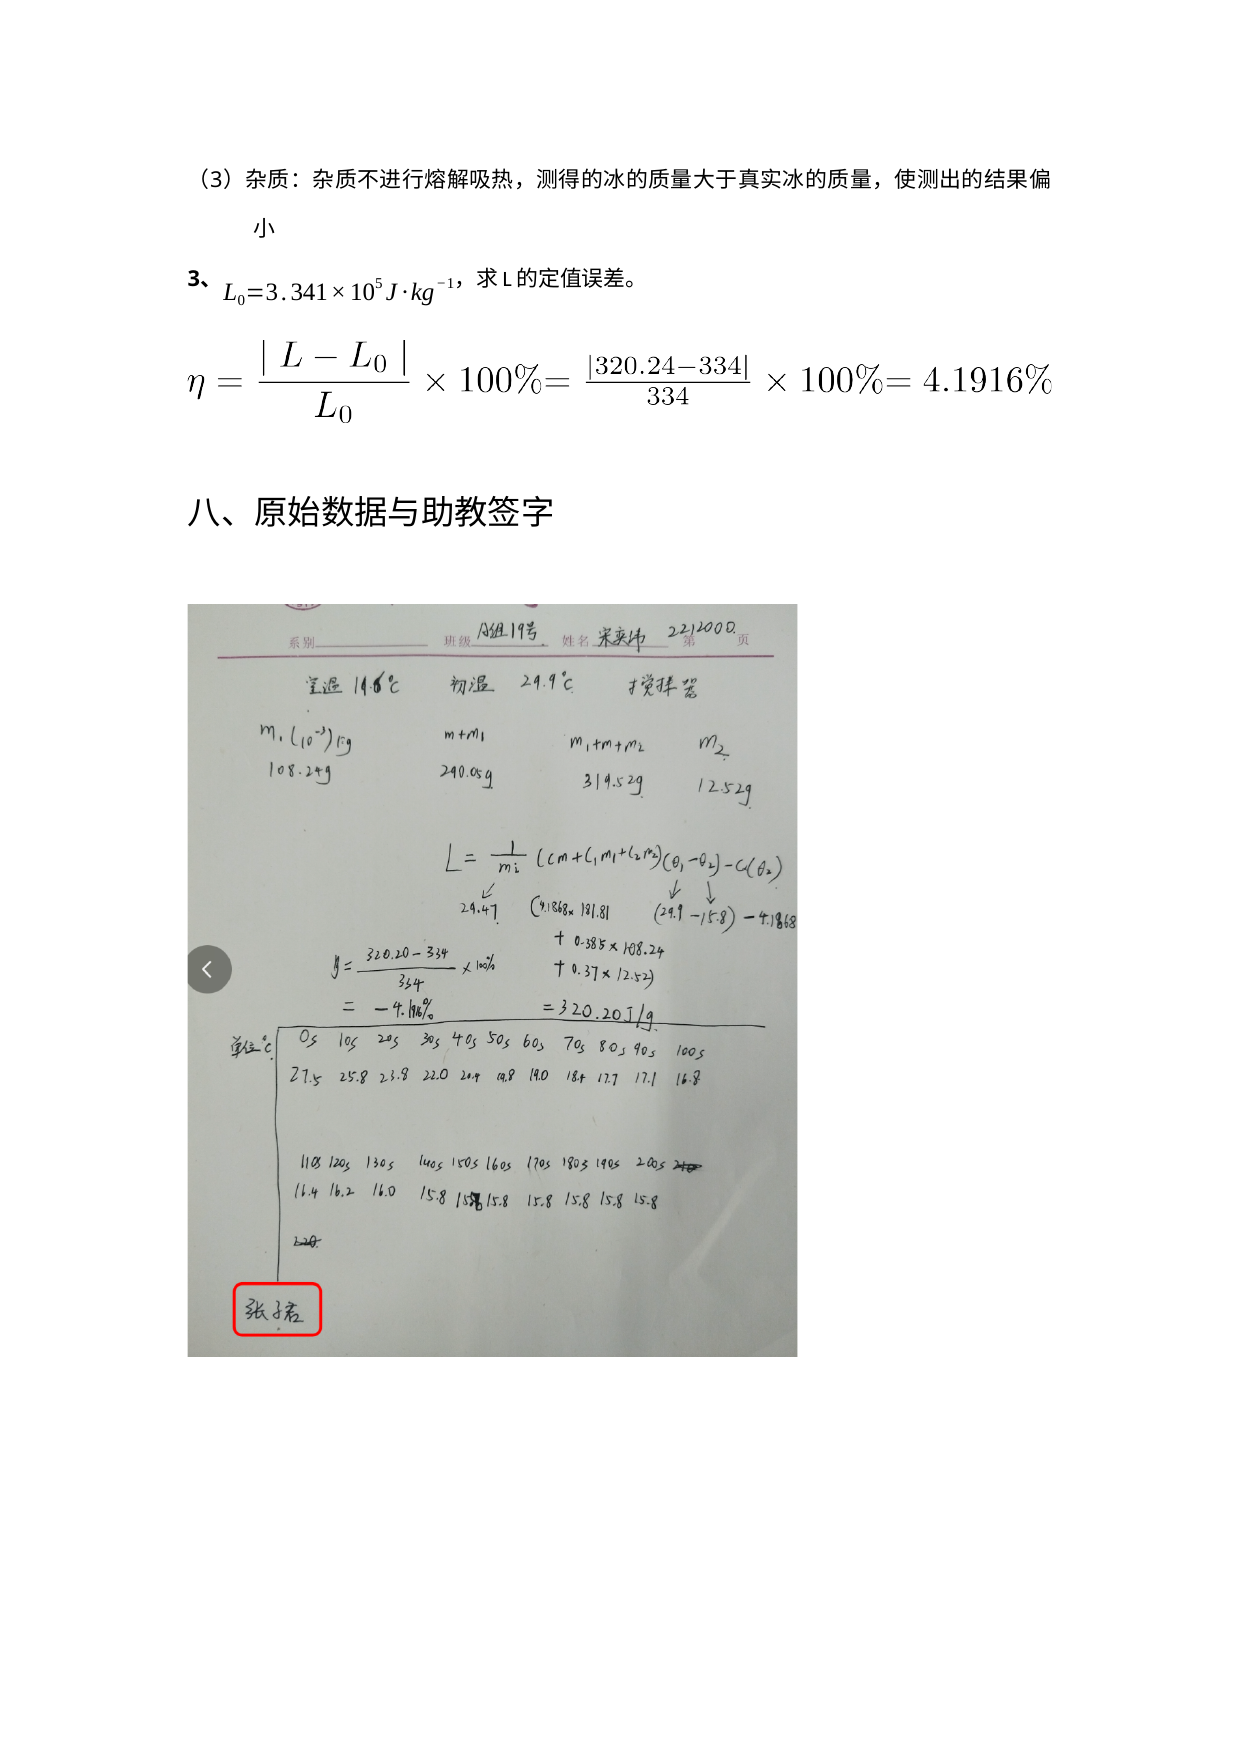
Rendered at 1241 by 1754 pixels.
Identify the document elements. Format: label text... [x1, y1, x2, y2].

subtitle 八、原始数据与助教签字 [187, 478, 1053, 543]
list （3）杂质：杂质不进行熔解吸热，测得的冰的质量大于真实冰的质量，使测出的结果偏小 [187, 162, 1053, 243]
picture [187, 604, 798, 1357]
picture [187, 340, 1052, 423]
list 3、，求L的定值误差。 [187, 259, 1053, 324]
